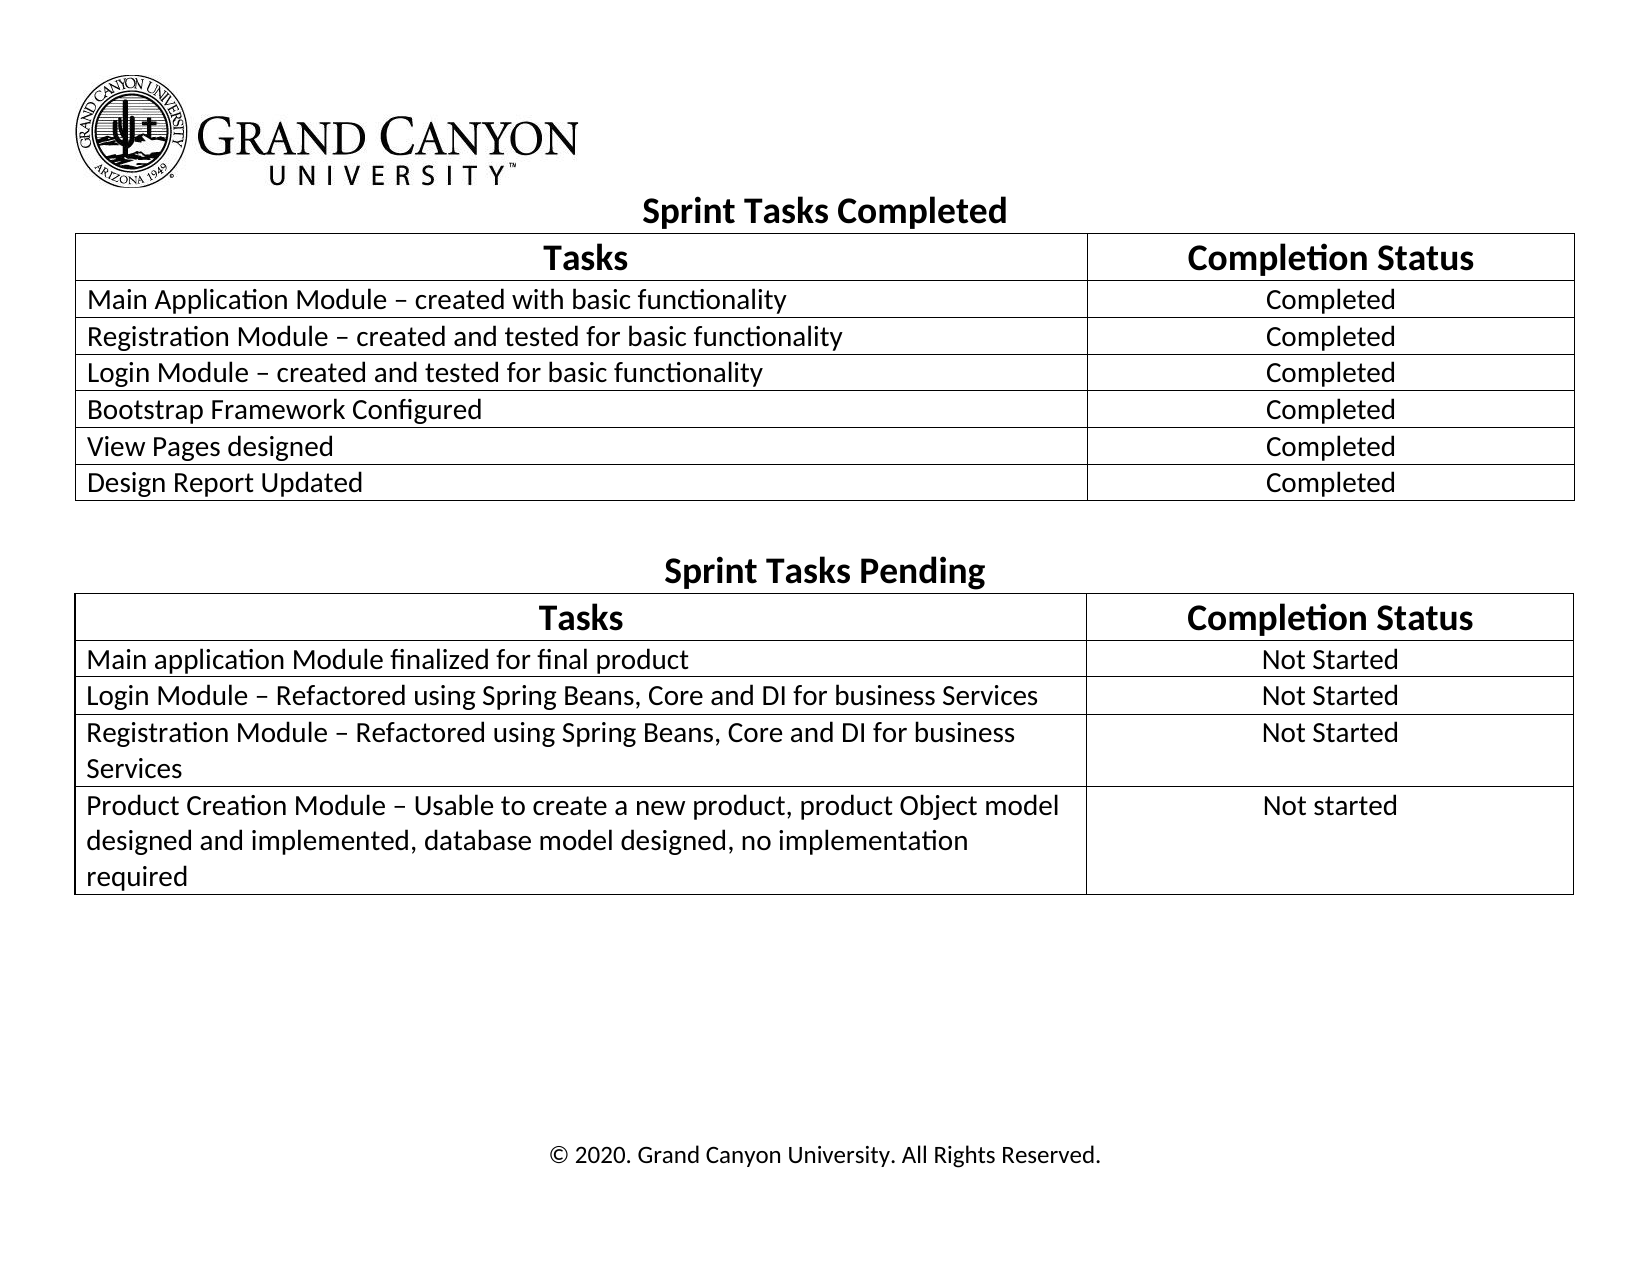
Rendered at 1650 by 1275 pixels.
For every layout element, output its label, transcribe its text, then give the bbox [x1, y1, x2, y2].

table_cell Completed [1088, 465, 1574, 500]
table_cell Main application Module finalized for final product [76, 641, 1086, 676]
table_header Completion Status [1088, 234, 1574, 280]
table_cell View Pages designed [76, 428, 1087, 463]
text Sprint Tasks Pending [75, 547, 1575, 593]
table_header Tasks [76, 234, 1087, 280]
table_cell Completed [1088, 391, 1574, 427]
table_cell Not Started [1087, 641, 1573, 676]
table_header Tasks [76, 594, 1086, 640]
table_cell Main Application Module – created with basic functionality [76, 281, 1087, 317]
table_cell Not Started [1087, 677, 1573, 713]
table_cell Registration Module – Refactored using Spring Beans, Core and DI for business Services [76, 715, 1086, 786]
table_header Completion Status [1087, 594, 1573, 640]
table_cell Login Module – Refactored using Spring Beans, Core and DI for business Services [76, 677, 1086, 713]
table_cell Completed [1088, 355, 1574, 390]
table_cell Product Creation Module – Usable to create a new product, product Object model designed and implemented, database model designed, no implementation required [76, 787, 1086, 894]
table_cell Completed [1088, 281, 1574, 317]
table_cell Completed [1088, 428, 1574, 463]
picture [75, 75, 579, 188]
table_cell Bootstrap Framework Configured [76, 391, 1087, 427]
table_cell Completed [1088, 318, 1574, 353]
table_cell Not started [1087, 787, 1573, 894]
table_cell Registration Module – created and tested for basic functionality [76, 318, 1087, 353]
table_cell Login Module – created and tested for basic functionality [76, 355, 1087, 390]
text Sprint Tasks Completed [75, 187, 1575, 233]
table_cell Design Report Updated [76, 465, 1087, 500]
table_cell Not Started [1087, 715, 1573, 786]
